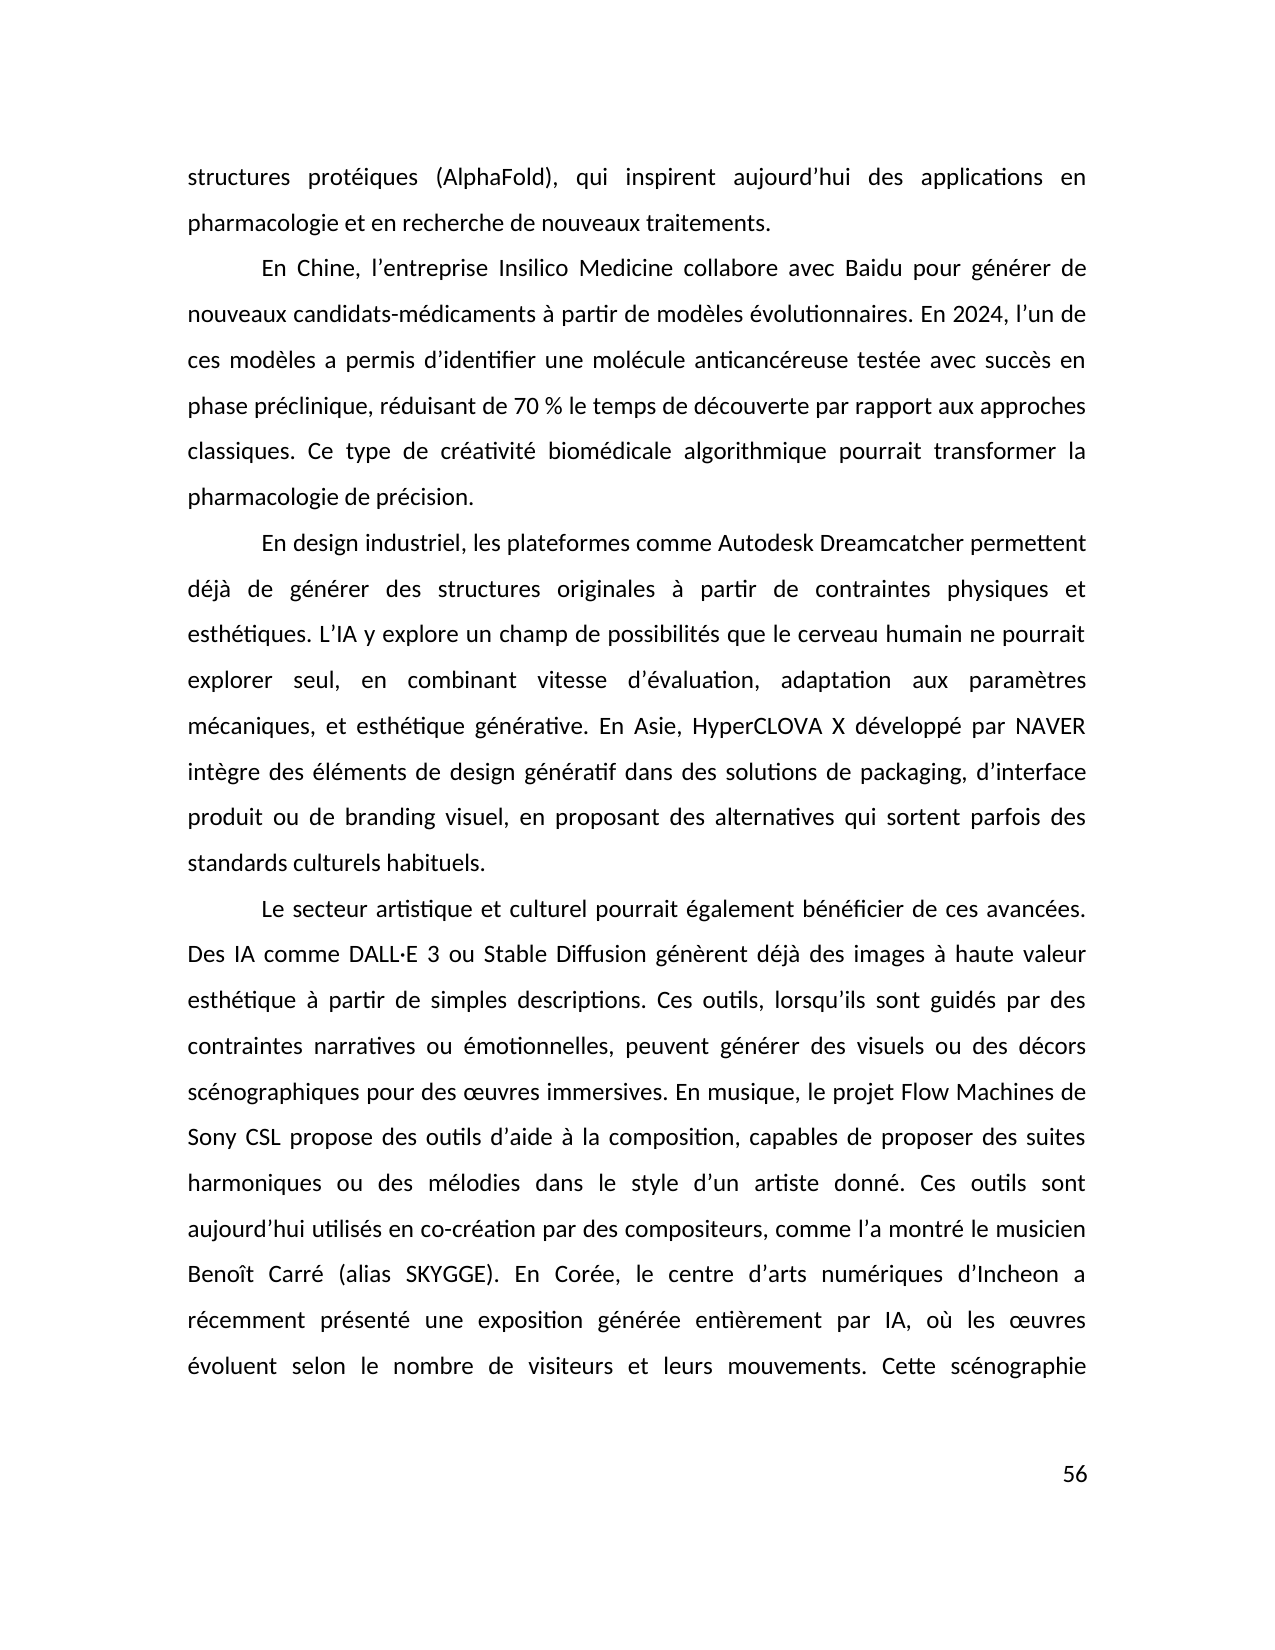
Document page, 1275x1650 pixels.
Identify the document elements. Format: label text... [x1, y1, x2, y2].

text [187, 893, 1087, 1381]
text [187, 161, 1087, 237]
text En design industriel, les plateformes comme Autodesk Dreamcatcher permettent déjà de générer des structures originales à partir de contraintes physiques et esthétiques. L’IA y explore un champ de possibilités que le cerveau humain ne pourrait explorer seul, en combinant vitesse d’évaluation, adaptation aux paramètres mécaniques, et esthétique générative. En Asie, HyperCLOVA X développé par NAVER intègre des éléments de design génératif dans des solutions de packaging, d’interface produit ou de branding visuel, en proposant des alternatives qui sortent parfois des standards culturels habituels. [187, 527, 1087, 878]
text En Chine, l’entreprise Insilico Medicine collabore avec Baidu pour générer de nouveaux candidats-médicaments à partir de modèles évolutionnaires. En 2024, l’un de ces modèles a permis d’identifier une molécule anticancéreuse testée avec succès en phase préclinique, réduisant de 70 % le temps de découverte par rapport aux approches classiques. Ce type de créativité biomédicale algorithmique pourrait transformer la pharmacologie de précision. [187, 253, 1087, 512]
